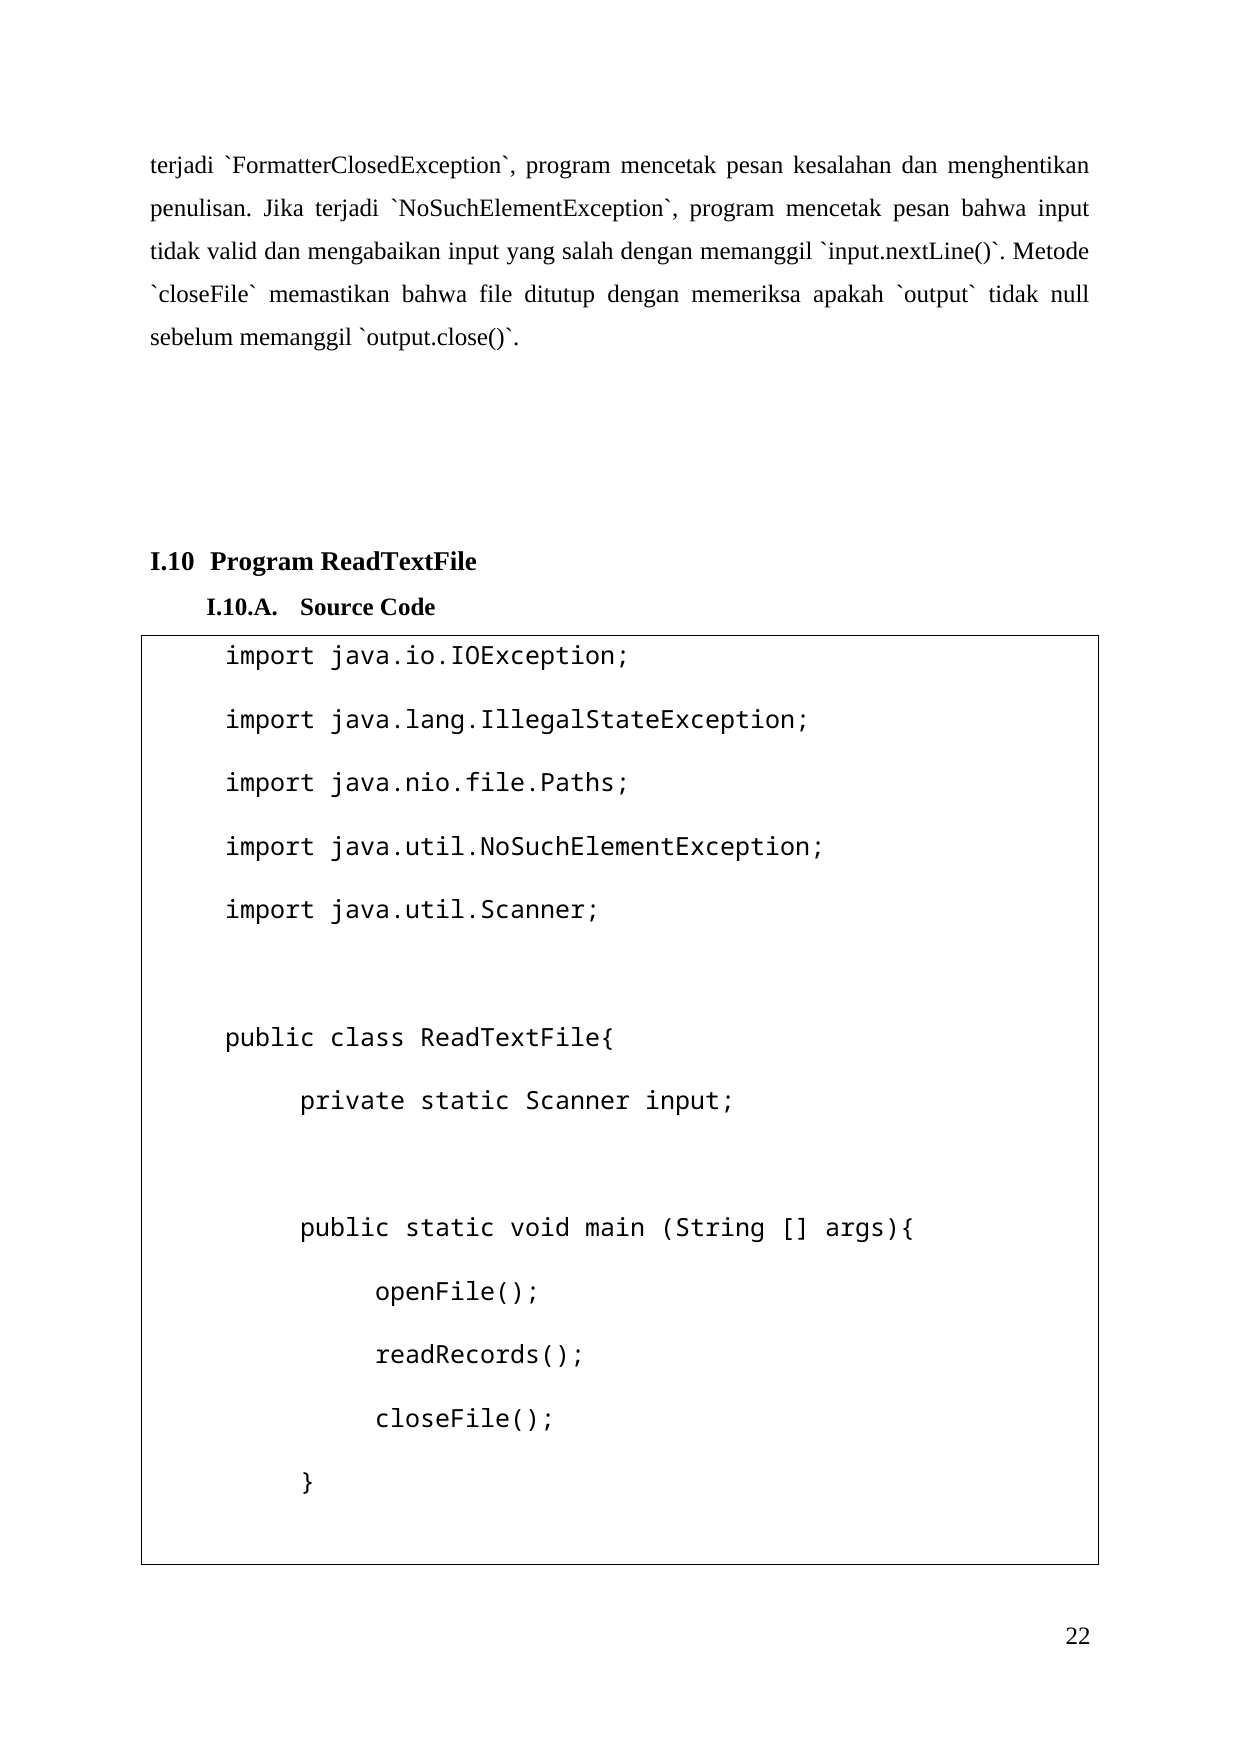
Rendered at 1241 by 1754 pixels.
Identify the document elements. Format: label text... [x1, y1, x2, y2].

text readRecords(); [142, 1334, 1098, 1371]
text import java.lang.IllegalStateException; [142, 698, 1098, 736]
text import java.util.Scanner; [142, 889, 1098, 926]
text public static void main (String [] args){ [142, 1207, 1098, 1244]
subtitle Source Code [206, 592, 1090, 620]
text import java.util.NoSuchElementException; [142, 825, 1098, 863]
text public class ReadTextFile{ [142, 1016, 1098, 1053]
text openFile(); [142, 1270, 1098, 1307]
text closeFile(); [142, 1397, 1098, 1434]
text } [142, 1461, 1098, 1498]
text private static Scanner input; [142, 1079, 1098, 1117]
subtitle Program ReadTextFile [150, 545, 1090, 576]
text import java.io.IOException; [142, 636, 1098, 672]
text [150, 150, 1090, 351]
text import java.nio.file.Paths; [142, 762, 1098, 799]
